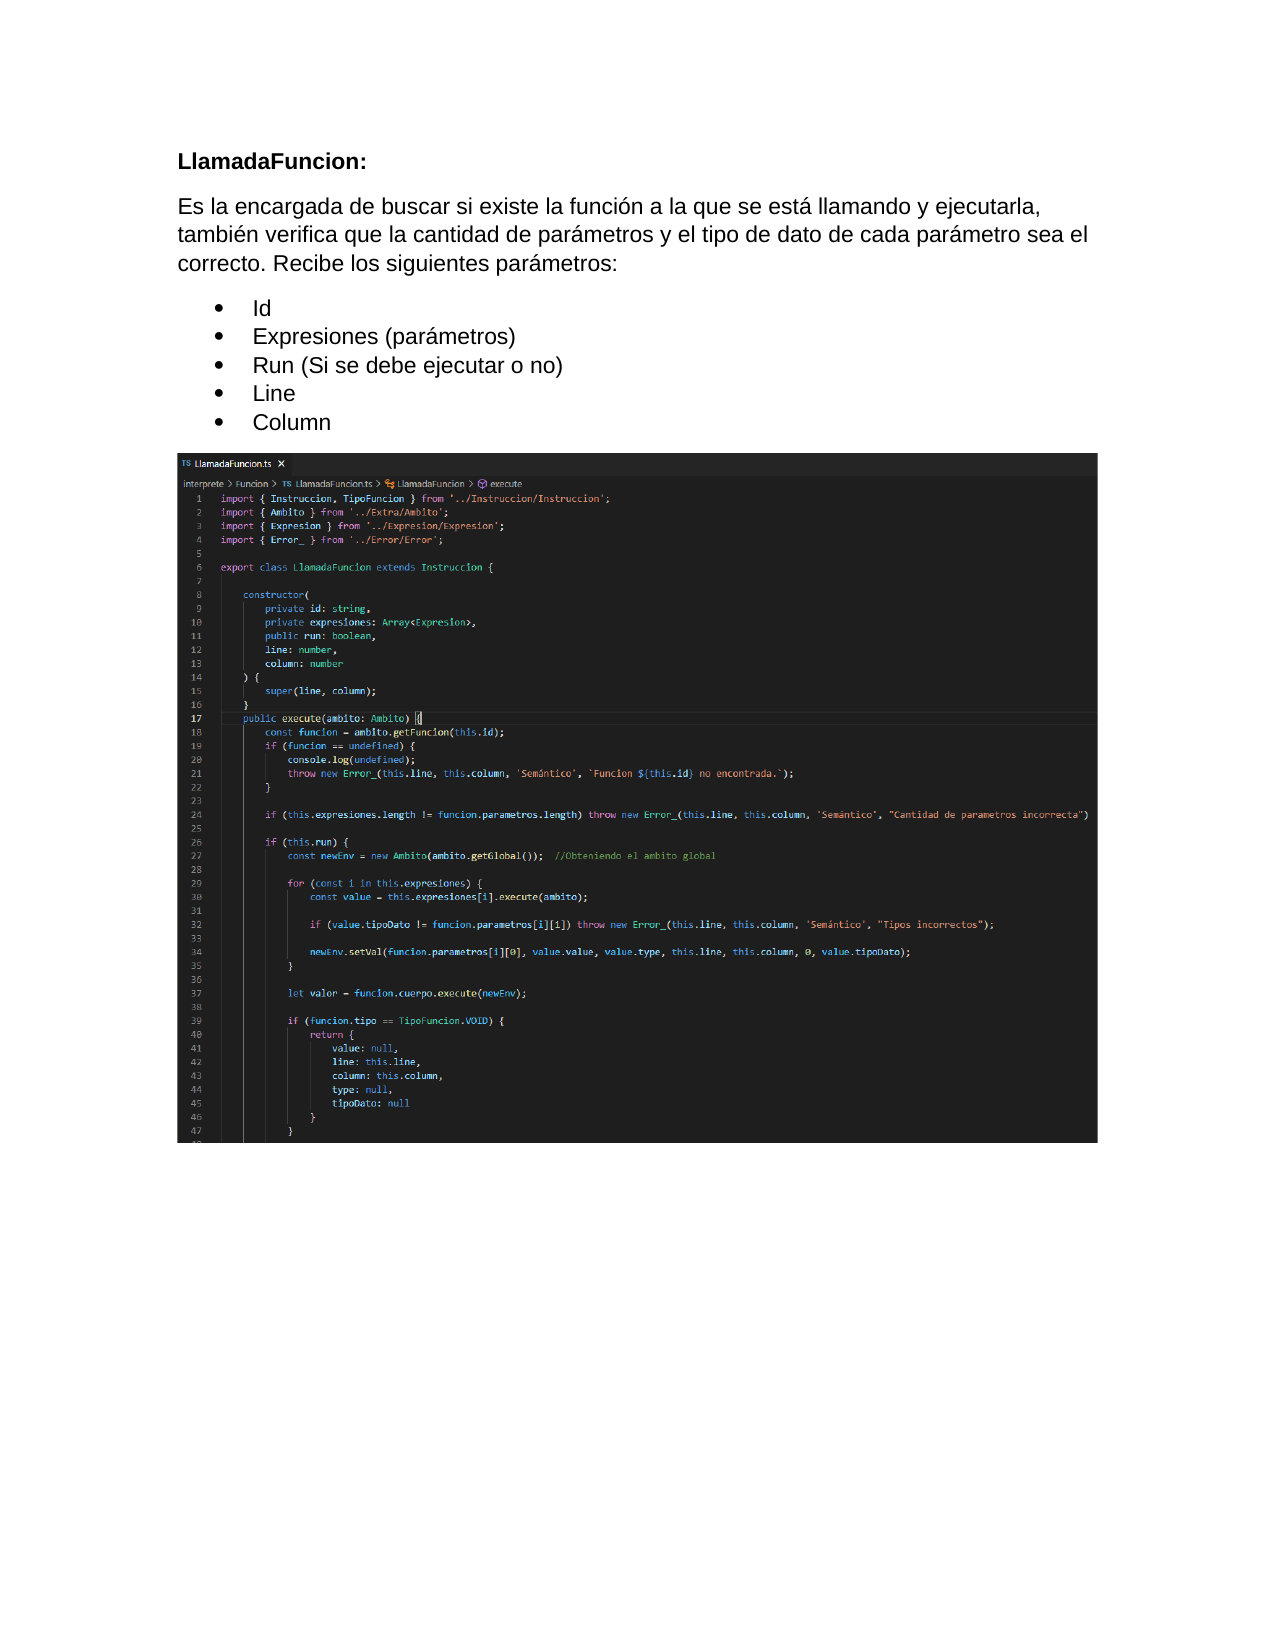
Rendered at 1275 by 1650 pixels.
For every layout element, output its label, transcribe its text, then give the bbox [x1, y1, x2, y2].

list Column [215, 408, 1098, 435]
list Run (Si se debe ejecutar o no) [215, 352, 1098, 378]
text LlamadaFuncion: [177, 148, 1098, 174]
picture [177, 453, 1098, 1143]
text Es la encargada de buscar si existe la función a la que se está llamando y ejecutarla, también verifica que la cantidad de parámetros y el tipo de dato de cada parámetro sea el correcto. Recibe los siguientes parámetros: [177, 193, 1098, 276]
list Line [215, 380, 1098, 406]
list Id [215, 295, 1098, 321]
list Expresiones (parámetros) [215, 323, 1098, 349]
